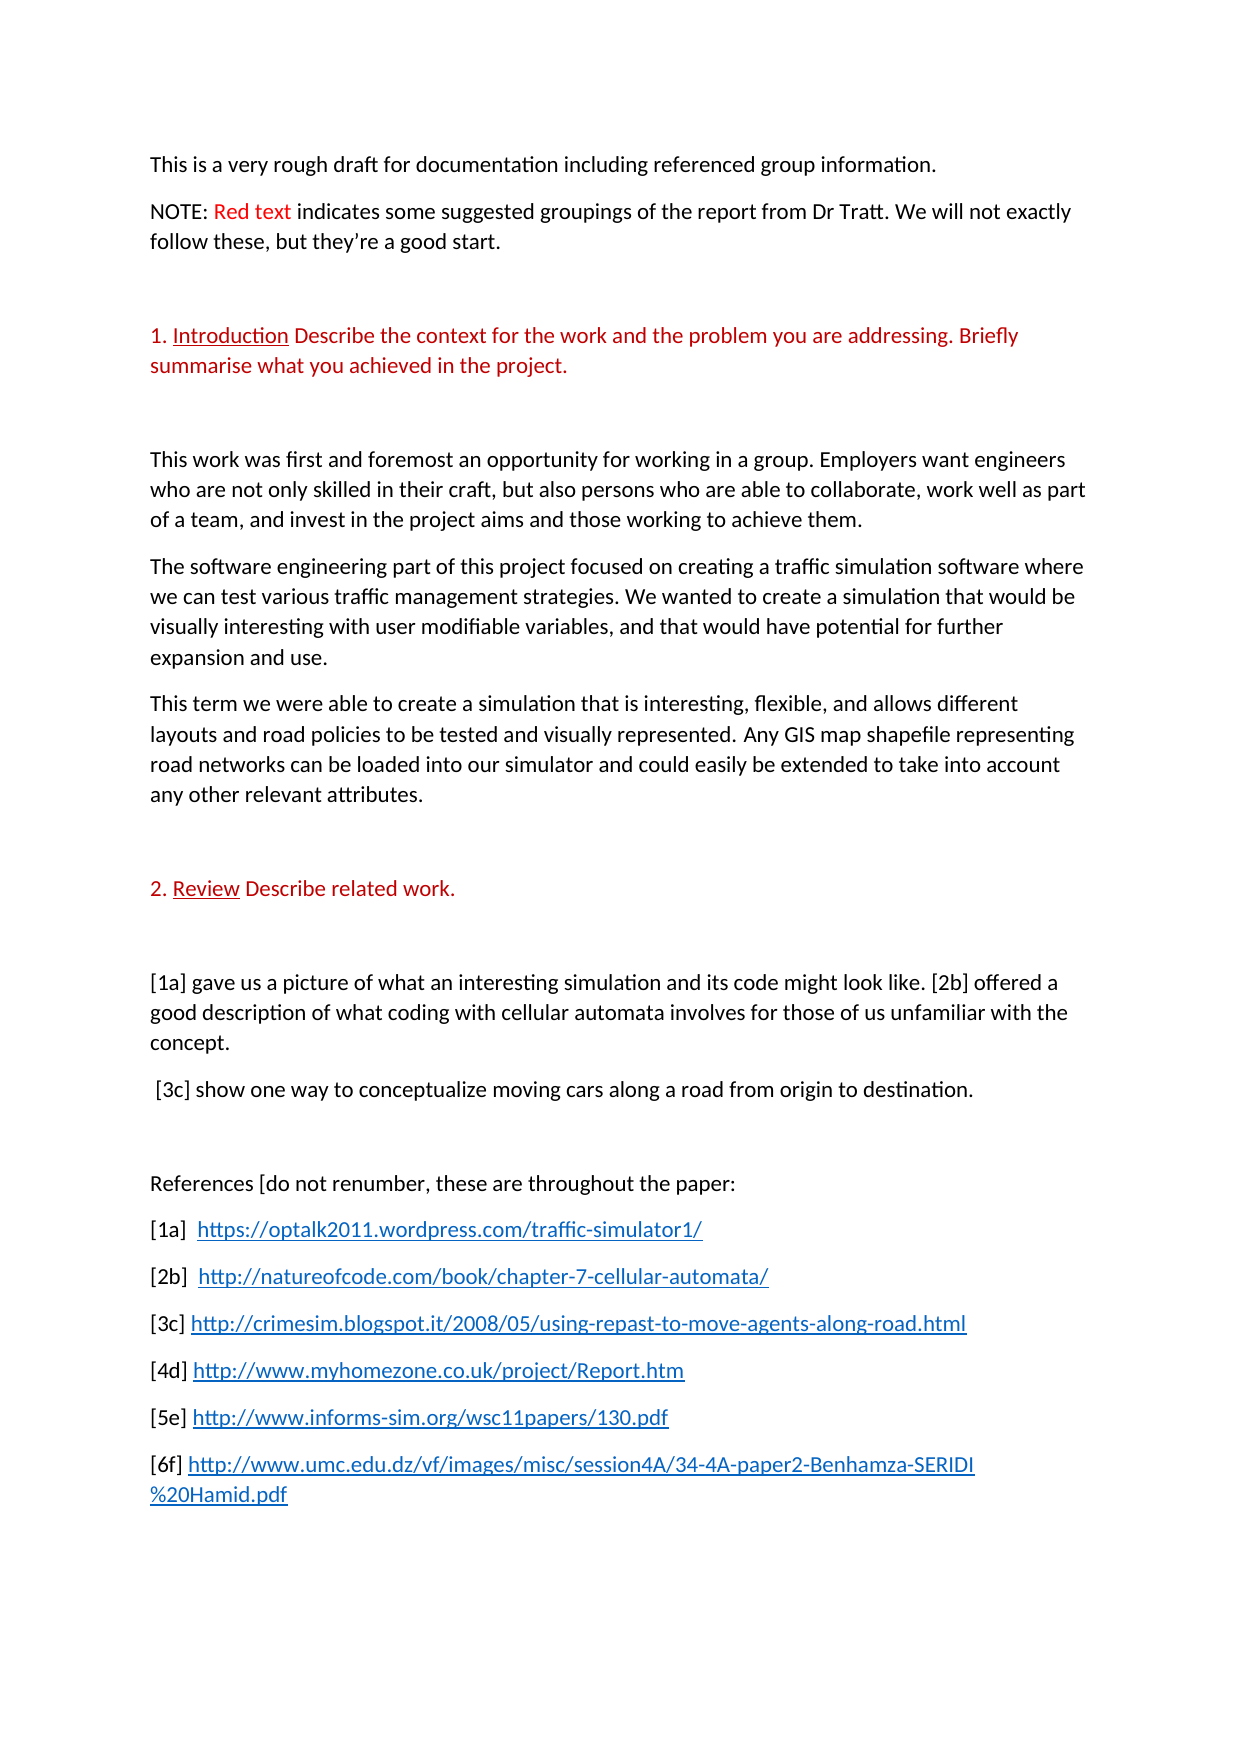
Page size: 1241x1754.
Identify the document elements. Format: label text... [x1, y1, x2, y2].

text This is a very rough draft for documentation including referenced group information. [150, 150, 1090, 178]
text NOTE: Red text indicates some suggested groupings of the report from Dr Tratt. We will not exactly follow these, but they’re a good start. [150, 197, 1090, 255]
text [5e] http://www.informs-sim.org/wsc11papers/130.pdf [150, 1403, 1090, 1431]
text References [do not renumber, these are throughout the paper: [150, 1169, 1090, 1197]
text [3c] http://crimesim.blogspot.it/2008/05/using-repast-to-move-agents-along-road.html [150, 1309, 1090, 1337]
text The software engineering part of this project focused on creating a traffic simulation software where we can test various traffic management strategies. We wanted to create a simulation that would be visually interesting with user modifiable variables, and that would have potential for further expansion and use. [150, 552, 1090, 671]
text [1a] gave us a picture of what an interesting simulation and its code might look like. [2b] offered a good description of what coding with cellular automata involves for those of us unfamiliar with the concept. [150, 968, 1090, 1056]
text [4d] http://www.myhomezone.co.uk/project/Report.htm [150, 1356, 1090, 1384]
text [1a] https://optalk2011.wordpress.com/traffic-simulator1/ [150, 1216, 1090, 1244]
text This term we were able to create a simulation that is interesting, flexible, and allows different layouts and road policies to be tested and visually represented. Any GIS map shapefile representing road networks can be loaded into our simulator and could easily be extended to take into account any other relevant attributes. [150, 689, 1090, 808]
text This work was first and foremost an opportunity for working in a group. Employers want engineers who are not only skilled in their craft, but also persons who are able to collaborate, work well as part of a team, and invest in the project aims and those working to achieve them. [150, 445, 1090, 533]
text 1. Introduction Describe the context for the work and the problem you are addressing. Briefly summarise what you achieved in the project. [150, 321, 1090, 379]
text [2b] http://natureofcode.com/book/chapter-7-cellular-automata/ [150, 1262, 1090, 1291]
text 2. Review Describe related work. [150, 874, 1090, 902]
text [3c] show one way to conceptualize moving cars along a road from origin to destination. [150, 1075, 1090, 1103]
text [6f] http://www.umc.edu.dz/vf/images/misc/session4A/34-4A-paper2-Benhamza-SERIDI%20Hamid.pdf [150, 1450, 1090, 1508]
